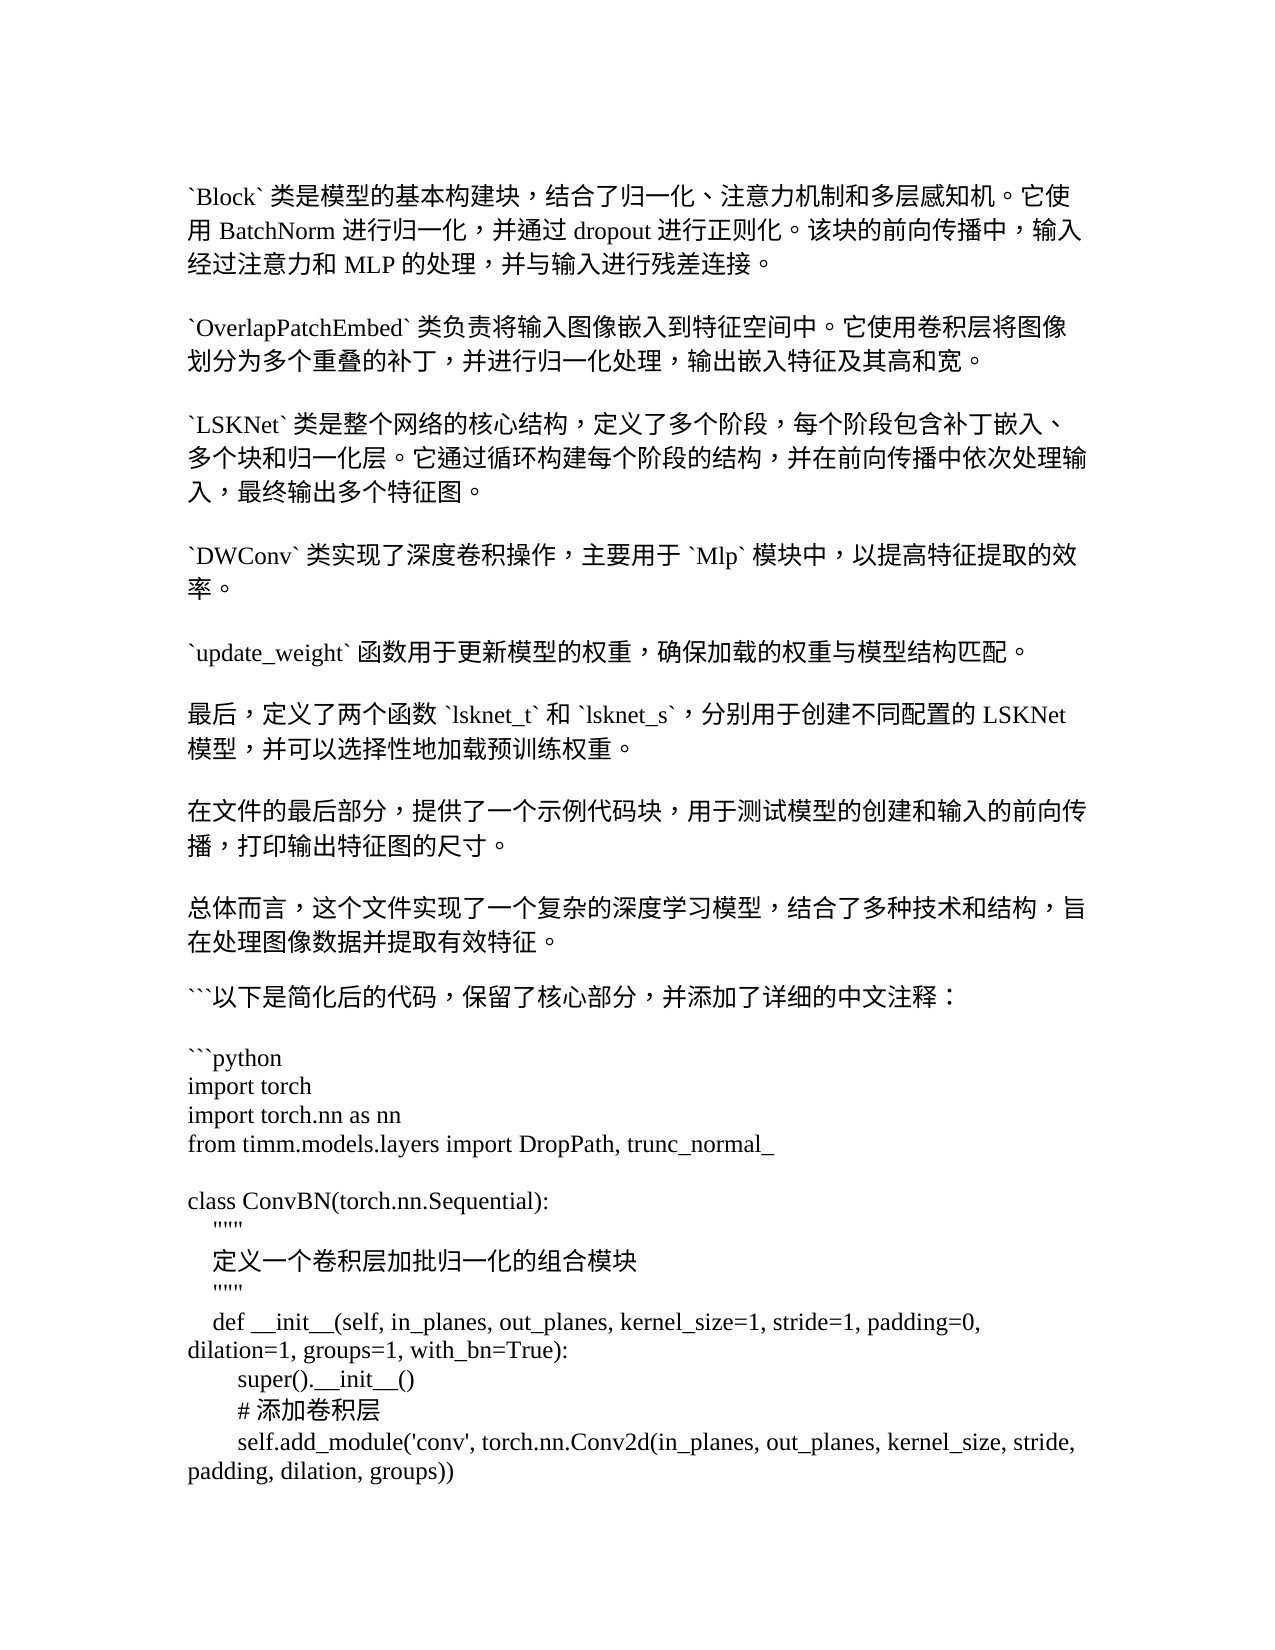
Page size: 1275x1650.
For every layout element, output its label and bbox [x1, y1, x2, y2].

text [187, 980, 1087, 1484]
text [187, 150, 1087, 959]
